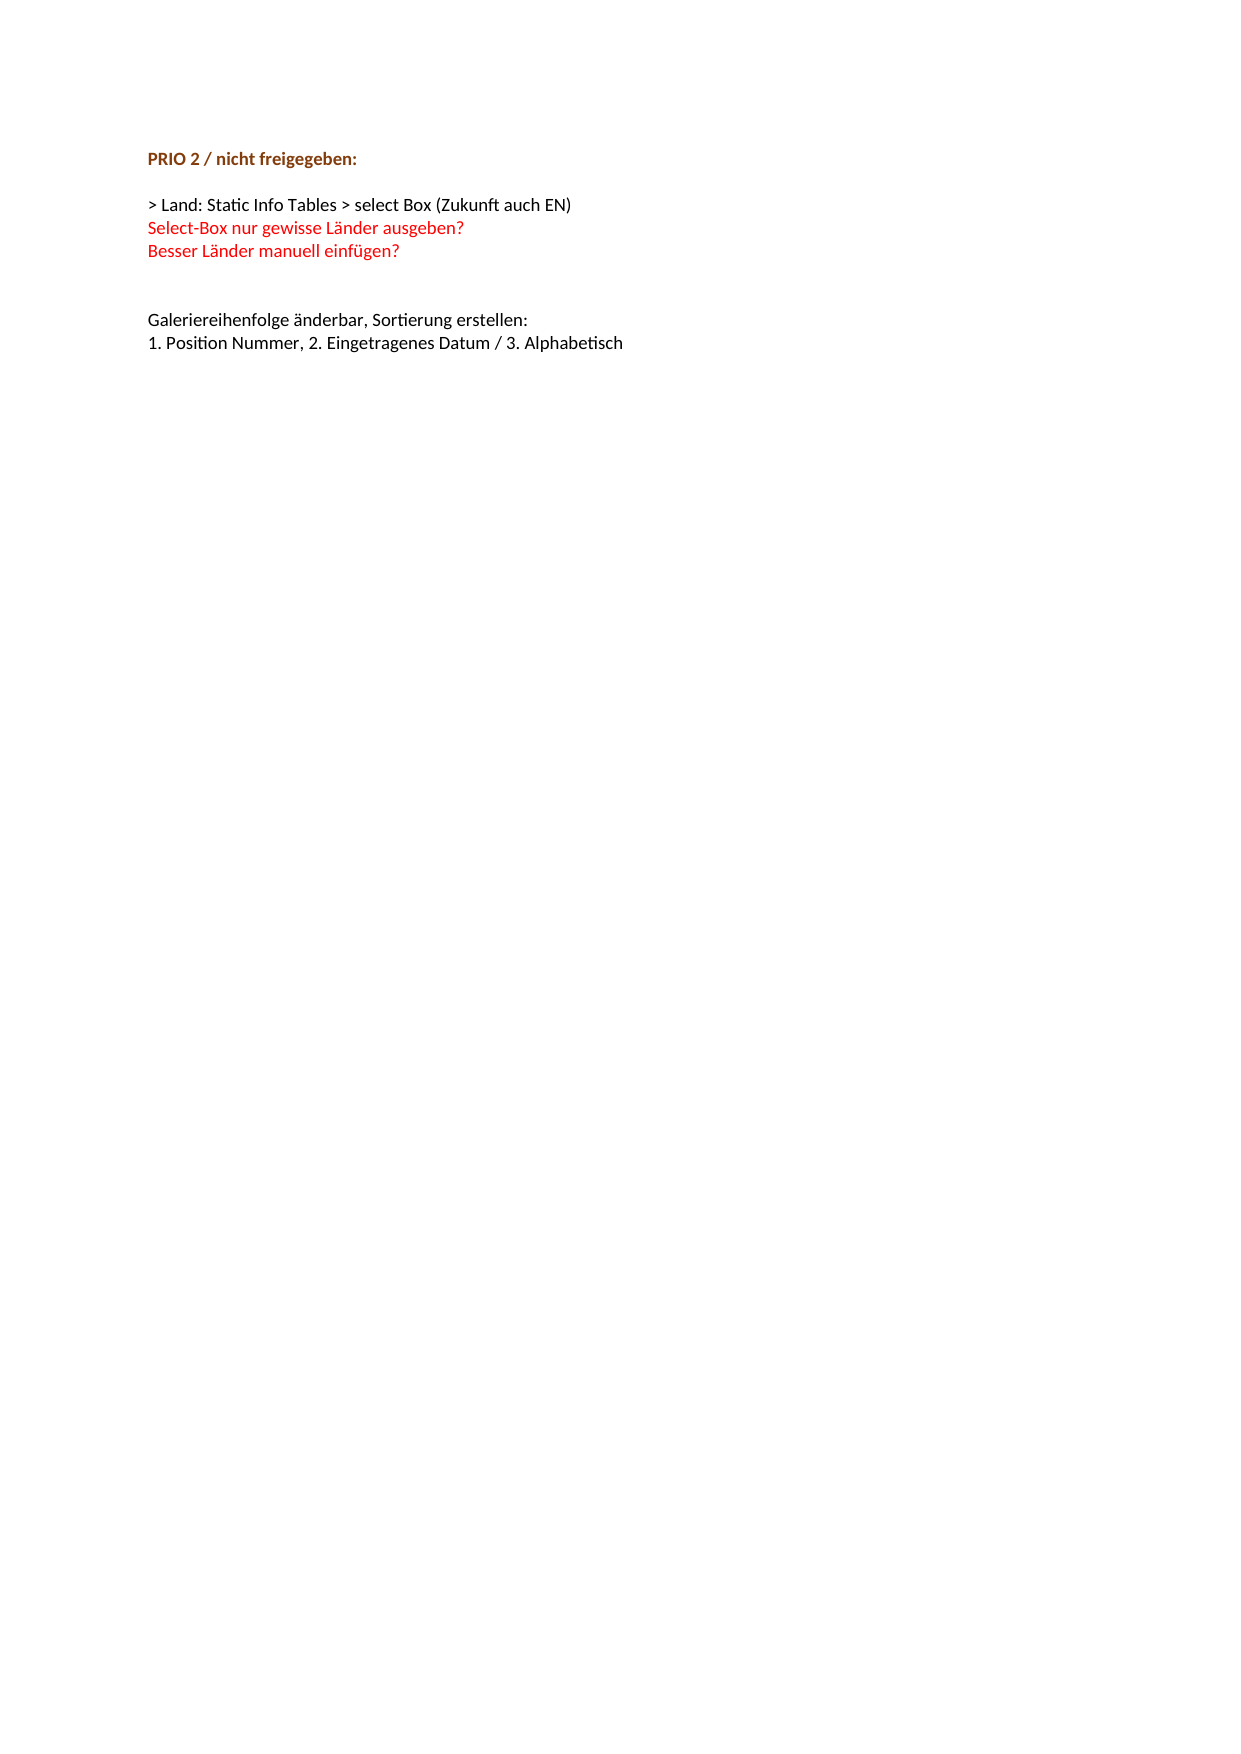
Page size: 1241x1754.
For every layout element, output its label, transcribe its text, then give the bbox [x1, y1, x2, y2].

text 1. Position Nummer, 2. Eingetragenes Datum / 3. Alphabetisch [148, 331, 1093, 354]
text Galeriereihenfolge änderbar, Sortierung erstellen: [148, 308, 1093, 331]
text PRIO 2 / nicht freigegeben: [148, 148, 1093, 171]
text > Land: Static Info Tables > select Box (Zukunft auch EN) Select-Box nur gewisse Länder ausgeben? Besser Länder manuell einfügen? [148, 193, 1093, 262]
